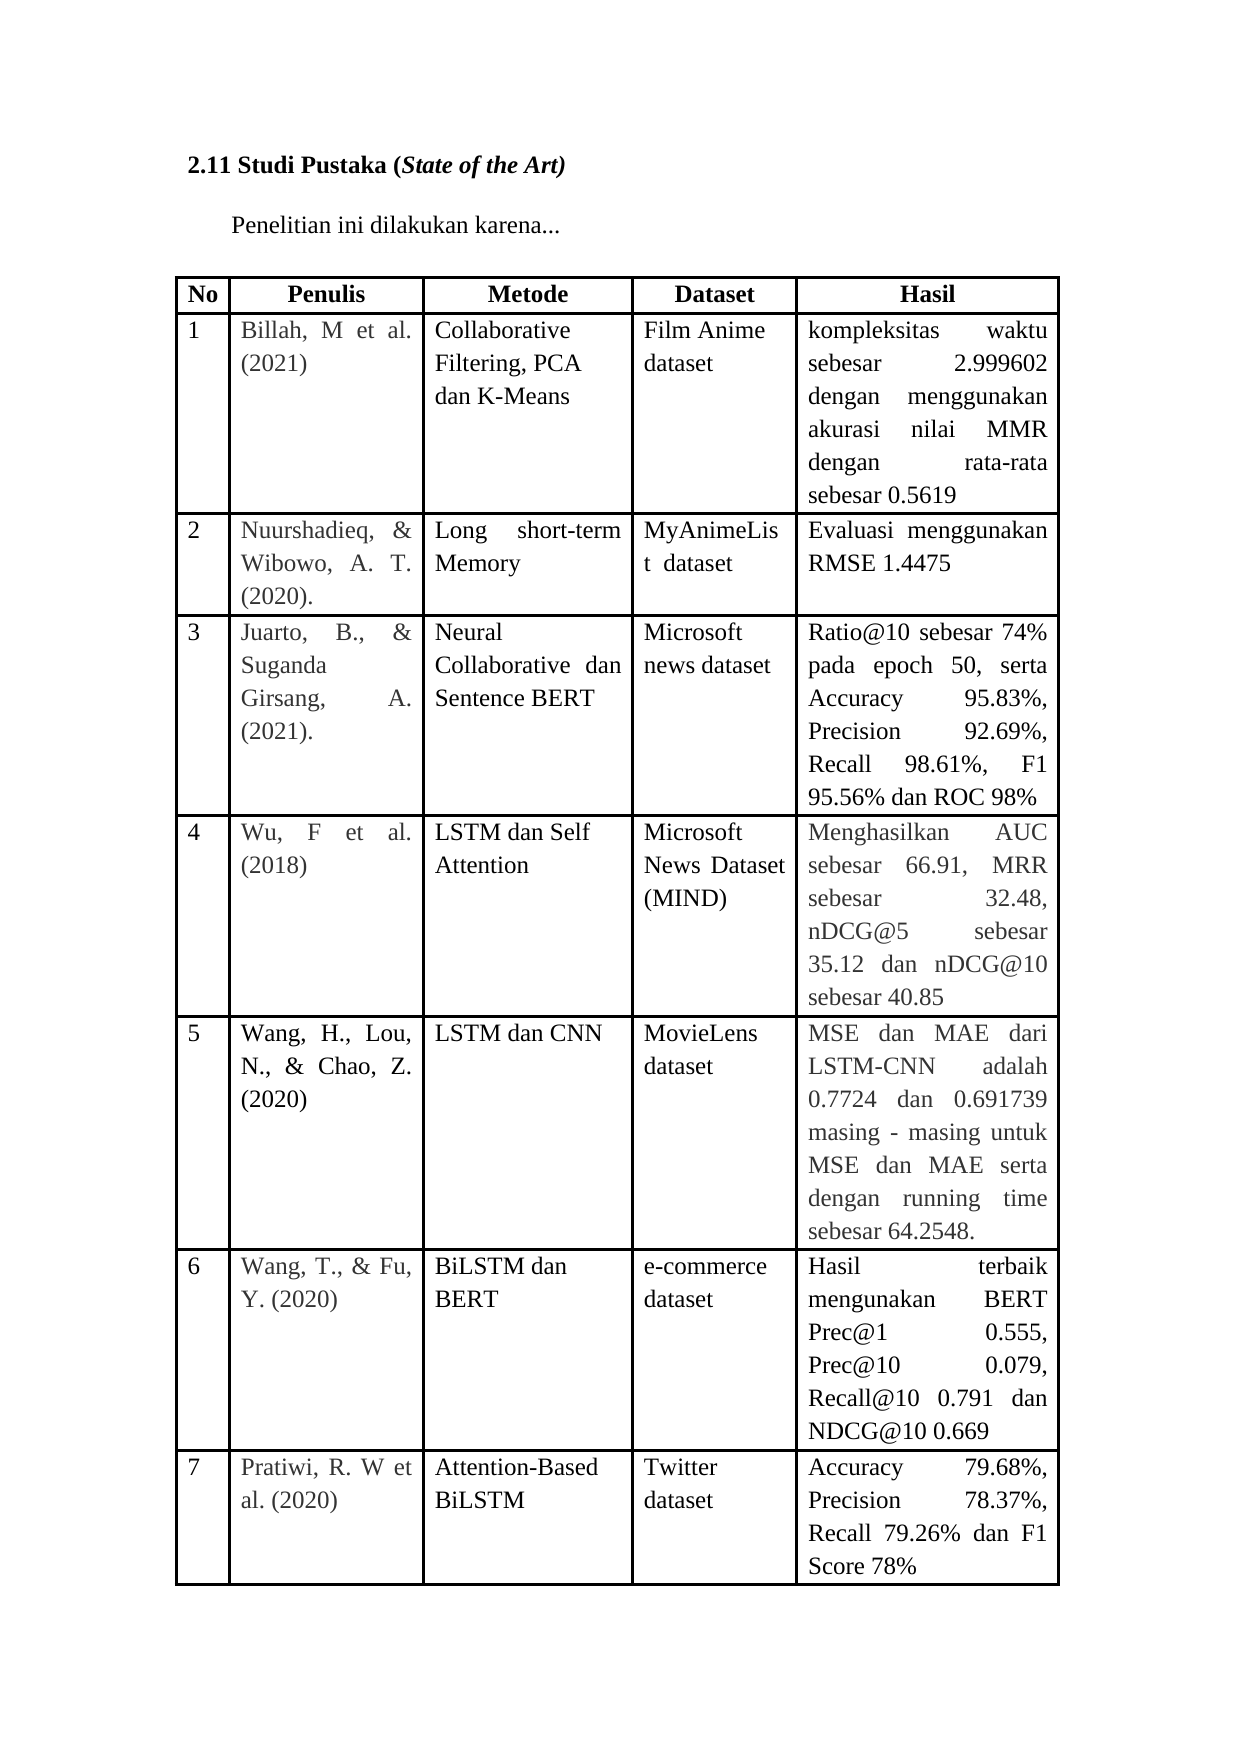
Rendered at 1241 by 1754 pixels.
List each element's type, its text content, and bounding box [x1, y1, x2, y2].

table_cell BiLSTM dan BERT [425, 1251, 631, 1449]
table_cell Collaborative Filtering, PCA dan K-Means [425, 315, 631, 512]
table_cell 2 [178, 515, 228, 613]
table_header No [178, 279, 228, 312]
table_cell Ratio@10 sebesar 74% pada epoch 50, serta Accuracy 95.83%, Precision 92.69%, Recall 98.61%, F1 95.56% dan ROC 98% [798, 617, 1057, 814]
table_cell Film Anime dataset [634, 315, 795, 512]
table_cell 6 [178, 1251, 228, 1449]
table_cell Twitter dataset [634, 1452, 795, 1583]
table_cell Billah, M et al. (2021) [231, 315, 422, 512]
table_cell e-commerce dataset [634, 1251, 795, 1449]
table_cell Nuurshadieq, & Wibowo, A. T. (2020). [231, 515, 422, 613]
table_header Hasil [798, 279, 1057, 312]
table_cell Accuracy 79.68%, Precision 78.37%, Recall 79.26% dan F1 Score 78% [798, 1452, 1057, 1583]
subtitle 2.11 Studi Pustaka (State of the Art) [187, 150, 1053, 179]
table_cell kompleksitas waktu sebesar 2.999602 dengan menggunakan akurasi nilai MMR dengan rata-rata sebesar 0.5619 [798, 315, 1057, 512]
table_cell 7 [178, 1452, 228, 1583]
table_cell 1 [178, 315, 228, 512]
table_header Penulis [231, 279, 422, 312]
table_cell Juarto, B., & Suganda Girsang, A. (2021). [231, 617, 422, 814]
table_cell 4 [178, 817, 228, 1014]
table_cell 3 [178, 617, 228, 814]
table_cell 5 [178, 1018, 228, 1248]
table_cell MSE dan MAE dari LSTM-CNN adalah 0.7724 dan 0.691739 masing - masing untuk MSE dan MAE serta dengan running time sebesar 64.2548. [798, 1018, 1057, 1248]
table_cell Menghasilkan AUC sebesar 66.91, MRR sebesar 32.48, nDCG@5 sebesar 35.12 dan nDCG@10 sebesar 40.85 [798, 817, 1057, 1014]
table_header Dataset [634, 279, 795, 312]
table_cell Wu, F et al. (2018) [231, 817, 422, 1014]
table_cell LSTM dan CNN [425, 1018, 631, 1248]
table_cell Microsoft News Dataset (MIND) [634, 817, 795, 1014]
table_header Metode [425, 279, 631, 312]
table_cell MovieLens dataset [634, 1018, 795, 1248]
table_cell Neural Collaborative dan Sentence BERT [425, 617, 631, 814]
table_cell Hasil terbaik mengunakan BERT Prec@1 0.555, Prec@10 0.079, Recall@10 0.791 dan NDCG@10 0.669 [798, 1251, 1057, 1449]
table_cell Long short-term Memory [425, 515, 631, 613]
table_cell Wang, T., & Fu, Y. (2020) [231, 1251, 422, 1449]
table_cell Microsoft news dataset [634, 617, 795, 814]
text Penelitian ini dilakukan karena... [187, 210, 1053, 239]
table_cell Wang, H., Lou, N., & Chao, Z. (2020) [231, 1018, 422, 1248]
table_cell MyAnimeList dataset [634, 515, 795, 613]
table_cell Evaluasi menggunakan RMSE 1.4475 [798, 515, 1057, 613]
table_cell LSTM dan Self Attention [425, 817, 631, 1014]
table_cell Attention-Based BiLSTM [425, 1452, 631, 1583]
table_cell Pratiwi, R. W et al. (2020) [231, 1452, 422, 1583]
